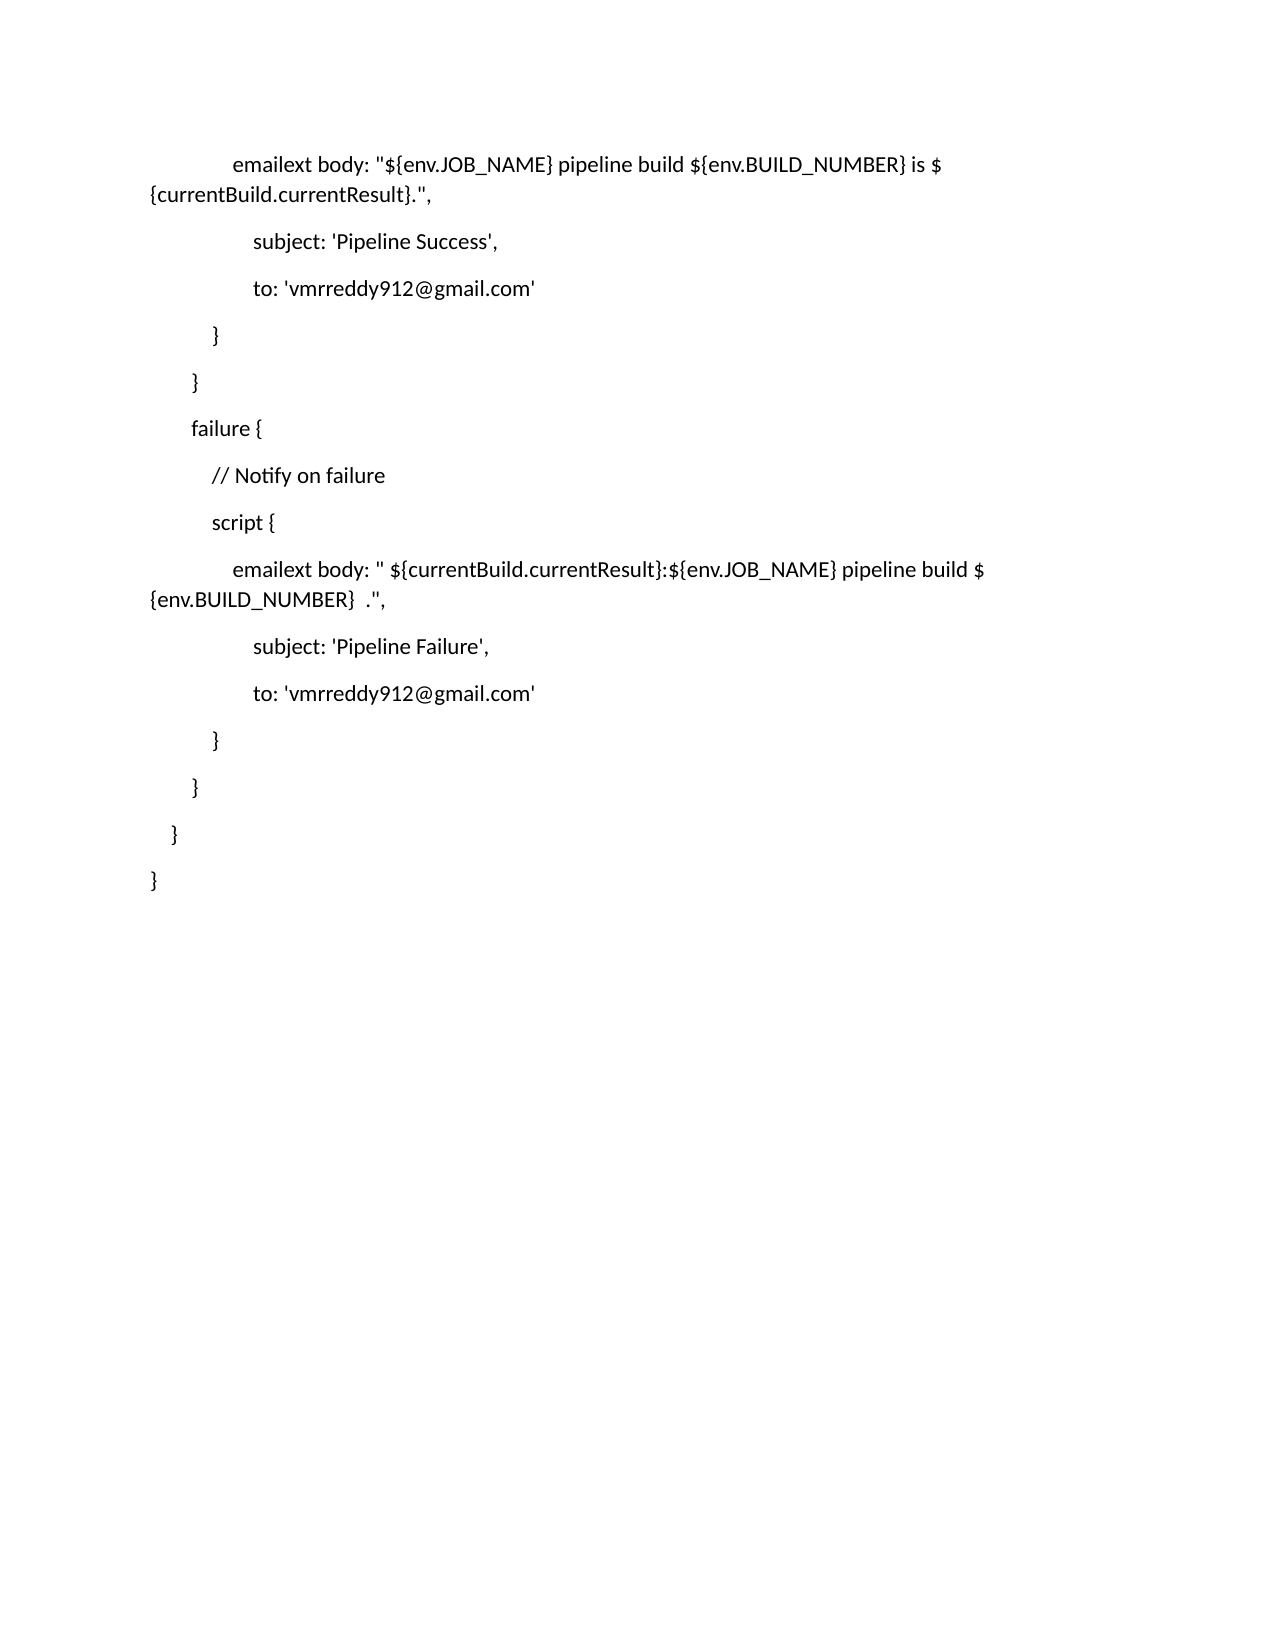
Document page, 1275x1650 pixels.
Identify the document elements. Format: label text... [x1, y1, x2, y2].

text emailext body: " ${currentBuild.currentResult}:${env.JOB_NAME} pipeline build ${env.BUILD_NUMBER} .", [150, 555, 1125, 613]
text } [150, 726, 1125, 754]
text emailext body: "${env.JOB_NAME} pipeline build ${env.BUILD_NUMBER} is ${currentBuild.currentResult}.", [150, 150, 1125, 208]
text to: 'vmrreddy912@gmail.com' [150, 679, 1125, 707]
text } [150, 773, 1125, 801]
text script { [150, 508, 1125, 536]
text } [150, 368, 1125, 396]
text failure { [150, 414, 1125, 443]
text subject: 'Pipeline Success', [150, 227, 1125, 255]
text } [150, 867, 1125, 895]
text to: 'vmrreddy912@gmail.com' [150, 274, 1125, 302]
text } [150, 321, 1125, 349]
text } [150, 820, 1125, 848]
text // Notify on failure [150, 461, 1125, 489]
text subject: 'Pipeline Failure', [150, 632, 1125, 660]
